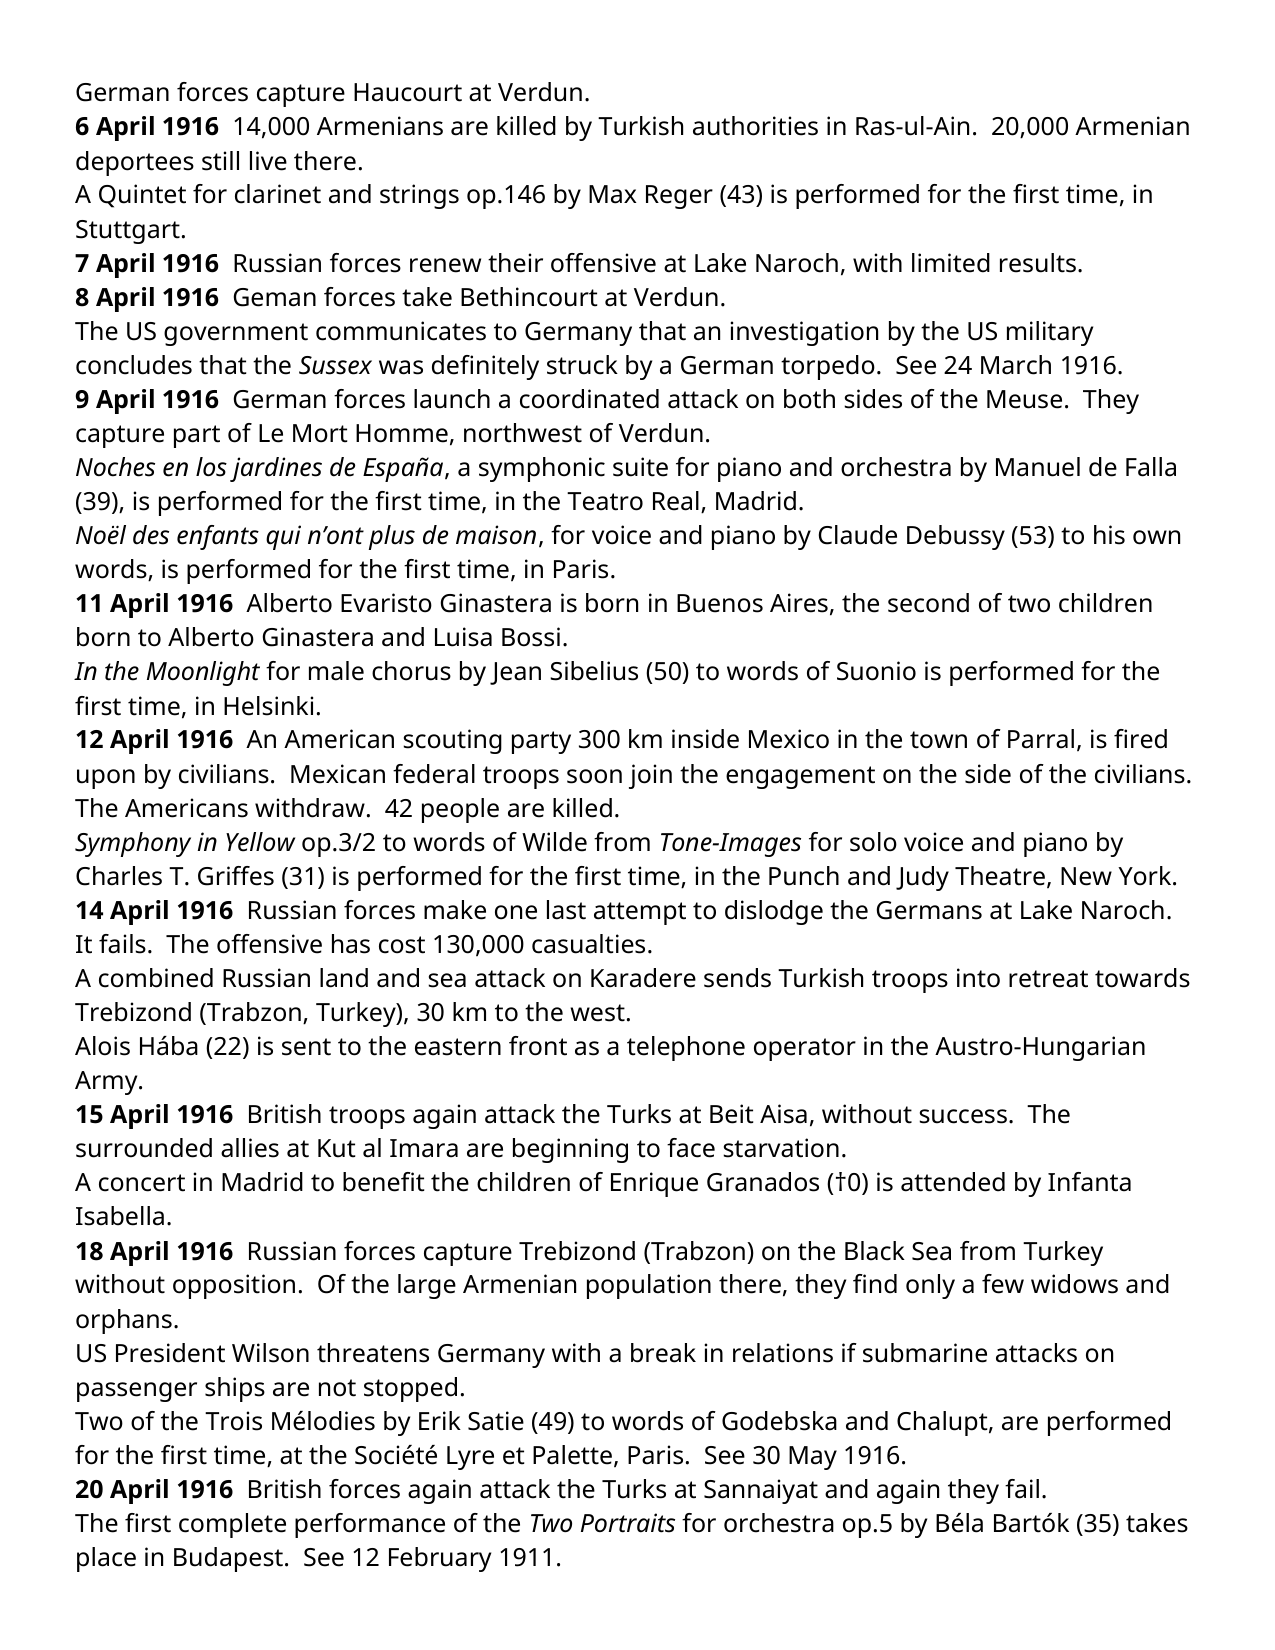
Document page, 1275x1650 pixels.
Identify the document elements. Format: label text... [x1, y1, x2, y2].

text A concert in Madrid to benefit the children of Enrique Granados (†0) is attended by Infanta Isabella. [75, 1165, 1200, 1233]
text 11 April 1916 Alberto Evaristo Ginastera is born in Buenos Aires, the second of two children born to Alberto Ginastera and Luisa Bossi. [75, 586, 1200, 654]
text Noël des enfants qui n’ont plus de maison, for voice and piano by Claude Debussy (53) to his own words, is performed for the first time, in Paris. [75, 518, 1200, 586]
text In the Moonlight for male chorus by Jean Sibelius (50) to words of Suonio is performed for the first time, in Helsinki. [75, 654, 1200, 722]
text 6 April 1916 14,000 Armenians are killed by Turkish authorities in Ras-ul-Ain. 20,000 Armenian deportees still live there. [75, 109, 1200, 177]
text 12 April 1916 An American scouting party 300 km inside Mexico in the town of Parral, is fired upon by civilians. Mexican federal troops soon join the engagement on the side of the civilians. The Americans withdraw. 42 people are killed. [75, 722, 1200, 824]
text A Quintet for clarinet and strings op.146 by Max Reger (43) is performed for the first time, in Stuttgart. [75, 177, 1200, 245]
text Alois Hába (22) is sent to the eastern front as a telephone operator in the Austro-Hungarian Army. [75, 1029, 1200, 1097]
text 9 April 1916 German forces launch a coordinated attack on both sides of the Meuse. They capture part of Le Mort Homme, northwest of Verdun. [75, 382, 1200, 450]
text A combined Russian land and sea attack on Karadere sends Turkish troops into retreat towards Trebizond (Trabzon, Turkey), 30 km to the west. [75, 961, 1200, 1029]
text 7 April 1916 Russian forces renew their offensive at Lake Naroch, with limited results. [75, 245, 1200, 279]
text The first complete performance of the Two Portraits for orchestra op.5 by Béla Bartók (35) takes place in Budapest. See 12 February 1911. [75, 1506, 1200, 1574]
text Noches en los jardines de España, a symphonic suite for piano and orchestra by Manuel de Falla (39), is performed for the first time, in the Teatro Real, Madrid. [75, 450, 1200, 518]
text 14 April 1916 Russian forces make one last attempt to dislodge the Germans at Lake Naroch. It fails. The offensive has cost 130,000 casualties. [75, 892, 1200, 961]
text Two of the Trois Mélodies by Erik Satie (49) to words of Godebska and Chalupt, are performed for the first time, at the Société Lyre et Palette, Paris. See 30 May 1916. [75, 1403, 1200, 1472]
text US President Wilson threatens Germany with a break in relations if submarine attacks on passenger ships are not stopped. [75, 1335, 1200, 1403]
text The US government communicates to Germany that an investigation by the US military concludes that the Sussex was definitely struck by a German torpedo. See 24 March 1916. [75, 313, 1200, 382]
text Symphony in Yellow op.3/2 to words of Wilde from Tone-Images for solo voice and piano by Charles T. Griffes (31) is performed for the first time, in the Punch and Judy Theatre, New York. [75, 824, 1200, 892]
text 8 April 1916 Geman forces take Bethincourt at Verdun. [75, 279, 1200, 313]
text 15 April 1916 British troops again attack the Turks at Beit Aisa, without success. The surrounded allies at Kut al Imara are beginning to face starvation. [75, 1097, 1200, 1165]
text 18 April 1916 Russian forces capture Trebizond (Trabzon) on the Black Sea from Turkey without opposition. Of the large Armenian population there, they find only a few widows and orphans. [75, 1233, 1200, 1335]
text 20 April 1916 British forces again attack the Turks at Sannaiyat and again they fail. [75, 1472, 1200, 1506]
text German forces capture Haucourt at Verdun. [75, 75, 1200, 109]
